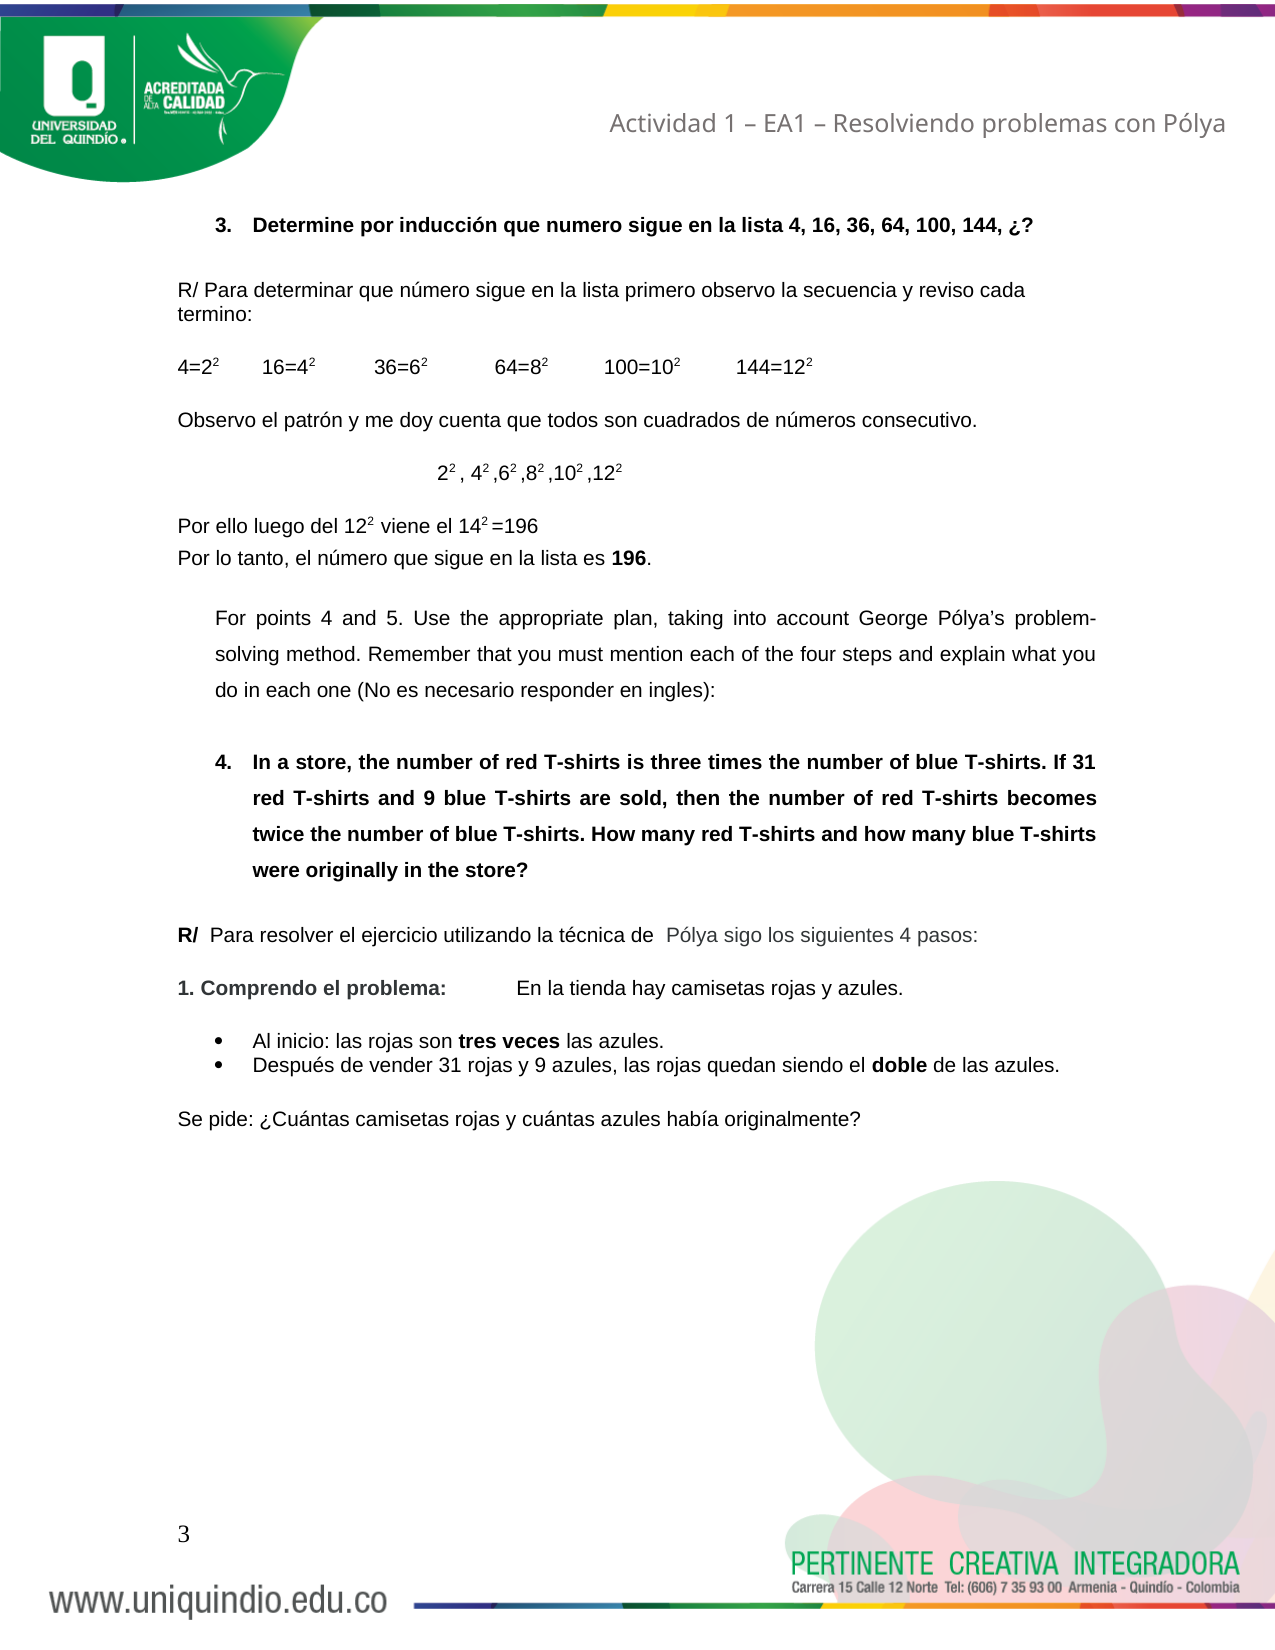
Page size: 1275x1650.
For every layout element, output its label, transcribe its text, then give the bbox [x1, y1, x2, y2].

text R/ Para determinar que número sigue en la lista primero observo la secuencia y reviso cada termino: [177, 277, 1098, 325]
text 1. Comprendo el problema: En la tienda hay camisetas rojas y azules. [177, 976, 1098, 1000]
picture [0, 3, 1275, 191]
list Después de vender 31 rojas y 9 azules, las rojas quedan siendo el doble de las azules. [215, 1053, 1098, 1077]
text 22 , 42 ,62 ,82 ,102 ,122 [177, 461, 1098, 485]
picture [0, 1172, 1275, 1646]
list Al inicio: las rojas son tres veces las azules. [215, 1029, 1098, 1053]
text For points 4 and 5. Use the appropriate plan, taking into account George Pólya’s problem-solving method. Remember that you must mention each of the four steps and explain what you do in each one (No es necesario responder en ingles): [215, 606, 1098, 702]
list Determine por inducción que numero sigue en la lista 4, 16, 36, 64, 100, 144, ¿? [215, 212, 1098, 236]
text Se pide: ¿Cuántas camisetas rojas y cuántas azules había originalmente? [177, 1106, 1098, 1130]
text Observo el patrón y me doy cuenta que todos son cuadrados de números consecutivo. [177, 408, 1098, 432]
text R/ Para resolver el ejercicio utilizando la técnica de Pólya sigo los siguientes 4 pasos: [177, 923, 1098, 947]
subtitle Por ello luego del 122 viene el 142 =196 [177, 514, 1098, 538]
list In a store, the number of red T-shirts is three times the number of blue T-shirts. If 31 red T-shirts and 9 blue T-shirts are sold, then the number of red T-shirts becomes twice the number of blue T-shirts. How many red T-shirts and how many blue T-shirts were originally in the store? [215, 750, 1098, 882]
text 4=22 16=42 36=62 64=82 100=102 144=122 [177, 354, 1098, 378]
text Por lo tanto, el número que sigue en la lista es 196. [177, 546, 1098, 570]
